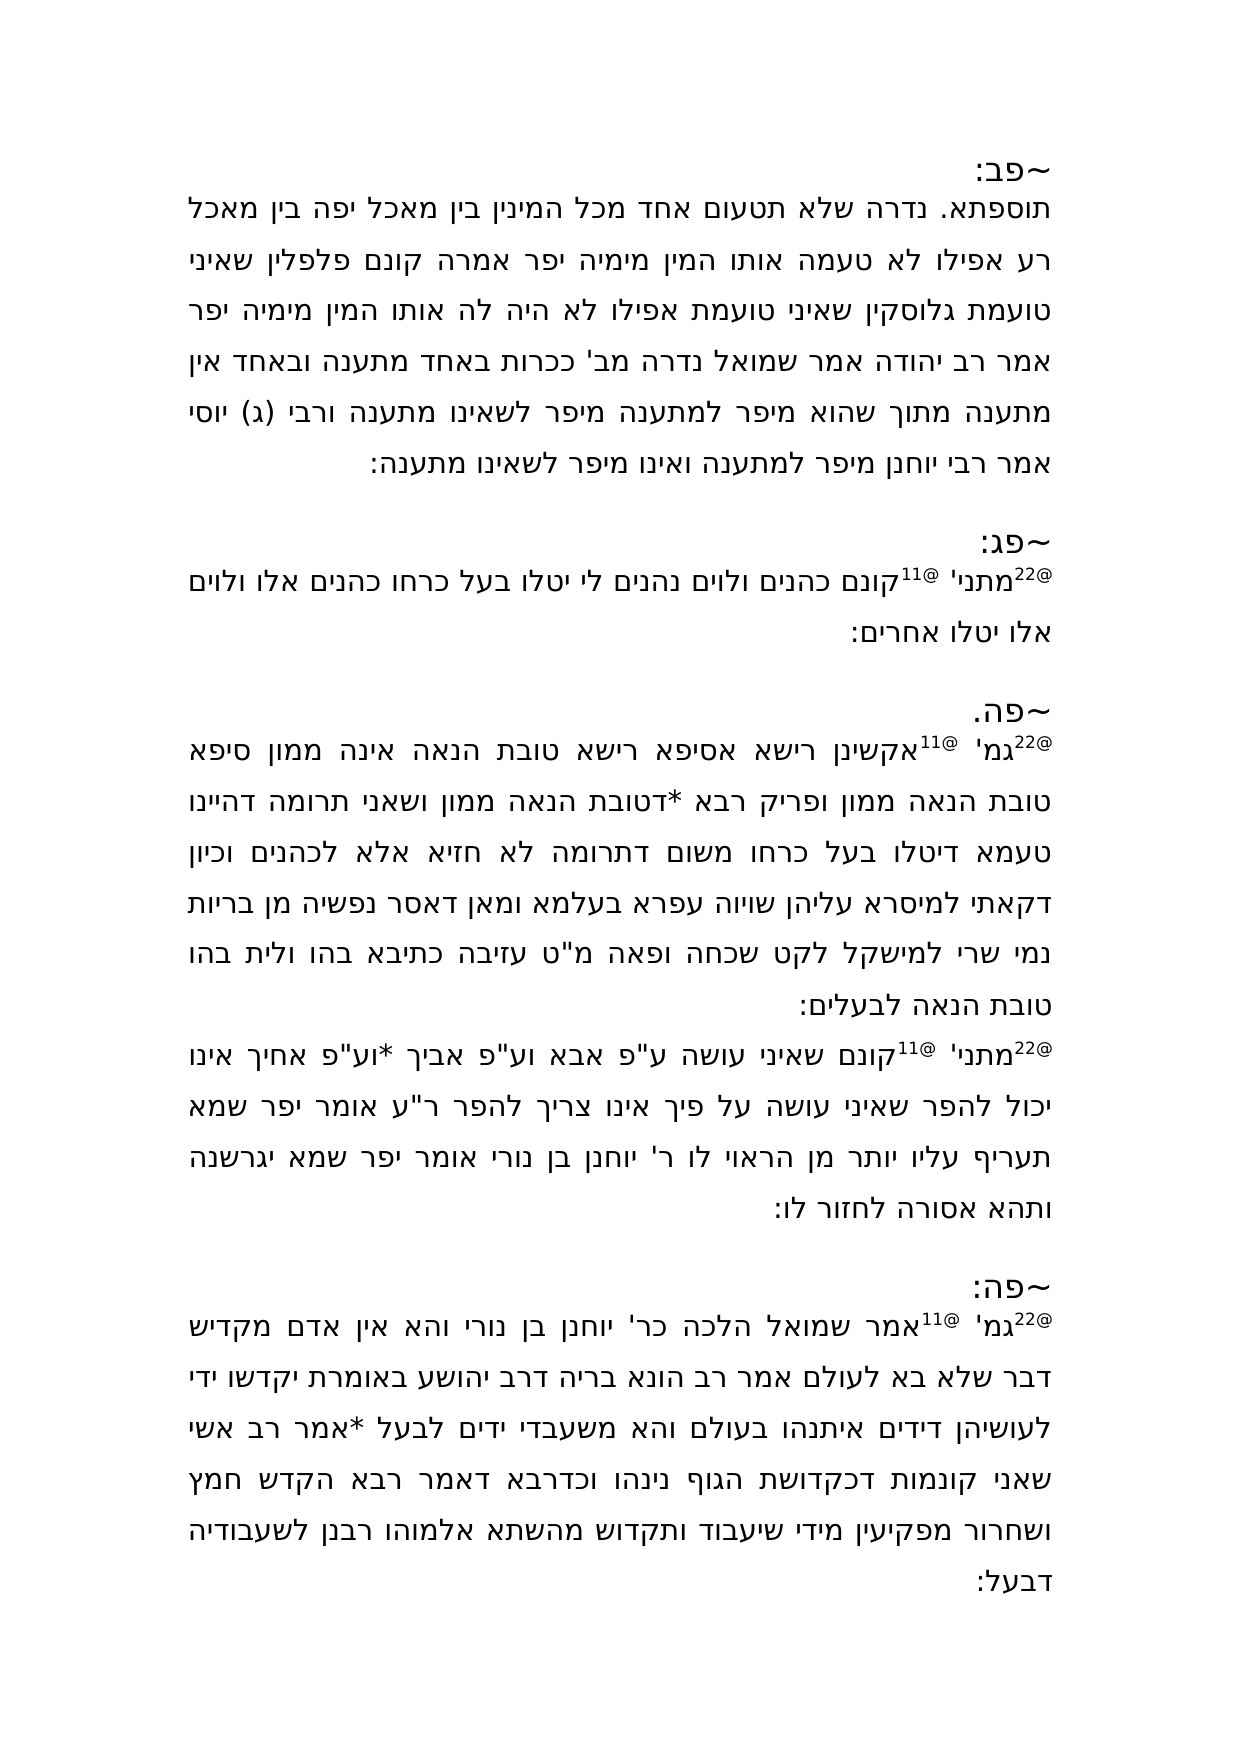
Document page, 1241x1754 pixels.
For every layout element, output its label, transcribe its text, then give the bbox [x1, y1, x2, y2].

text @22גמ' @11אקשינן רישא אסיפא רישא טובת הנאה אינה ממון סיפא טובת הנאה ממון ופריק רבא *דטובת הנאה ממון ושאני תרומה דהיינו טעמא דיטלו בעל כרחו משום דתרומה לא חזיא אלא לכהנים וכיון דקאתי למיסרא עליהן שויוה עפרא בעלמא ומאן דאסר נפשיה מן בריות נמי שרי למישקל לקט שכחה ופאה מ"ט עזיבה כתיבא בהו ולית בהו טובת הנאה לבעלים: [187, 733, 1053, 1022]
text @22גמ' @11אמר שמואל הלכה כר' יוחנן בן נורי והא אין אדם מקדיש דבר שלא בא לעולם אמר רב הונא בריה דרב יהושע באומרת יקדשו ידי לעושיהן דידים איתנהו בעולם והא משעבדי ידים לבעל *אמר רב אשי שאני קונמות דכקדושת הגוף נינהו וכדרבא דאמר רבא הקדש חמץ ושחרור מפקיעין מידי שיעבוד ותקדוש מהשתא אלמוהו רבנן לשעבודיה דבעל: [187, 1309, 1053, 1598]
text @22מתני' @11קונם כהנים ולוים נהנים לי יטלו בעל כרחו כהנים אלו ולוים אלו יטלו אחרים: [187, 564, 1053, 649]
subtitle ~פג: [187, 522, 1053, 561]
text תוספתא. נדרה שלא תטעום אחד מכל המינין בין מאכל יפה בין מאכל רע אפילו לא טעמה אותו המין מימיה יפר אמרה קונם פלפלין שאיני טועמת גלוסקין שאיני טועמת אפילו לא היה לה אותו המין מימיה יפר אמר רב יהודה אמר שמואל נדרה מב' ככרות באחד מתענה ובאחד אין מתענה מתוך שהוא מיפר למתענה מיפר לשאינו מתענה ורבי (ג) יוסי אמר רבי יוחנן מיפר למתענה ואינו מיפר לשאינו מתענה: [187, 192, 1053, 481]
subtitle ~פה. [187, 691, 1053, 730]
subtitle ~פב: [187, 150, 1053, 189]
text @22מתני' @11קונם שאיני עושה ע"פ אבא וע"פ אביך *וע"פ אחיך אינו יכול להפר שאיני עושה על פיך אינו צריך להפר ר"ע אומר יפר שמא תעריף עליו יותר מן הראוי לו ר' יוחנן בן נורי אומר יפר שמא יגרשנה ותהא אסורה לחזור לו: [187, 1039, 1053, 1226]
subtitle ~פה: [187, 1267, 1053, 1306]
